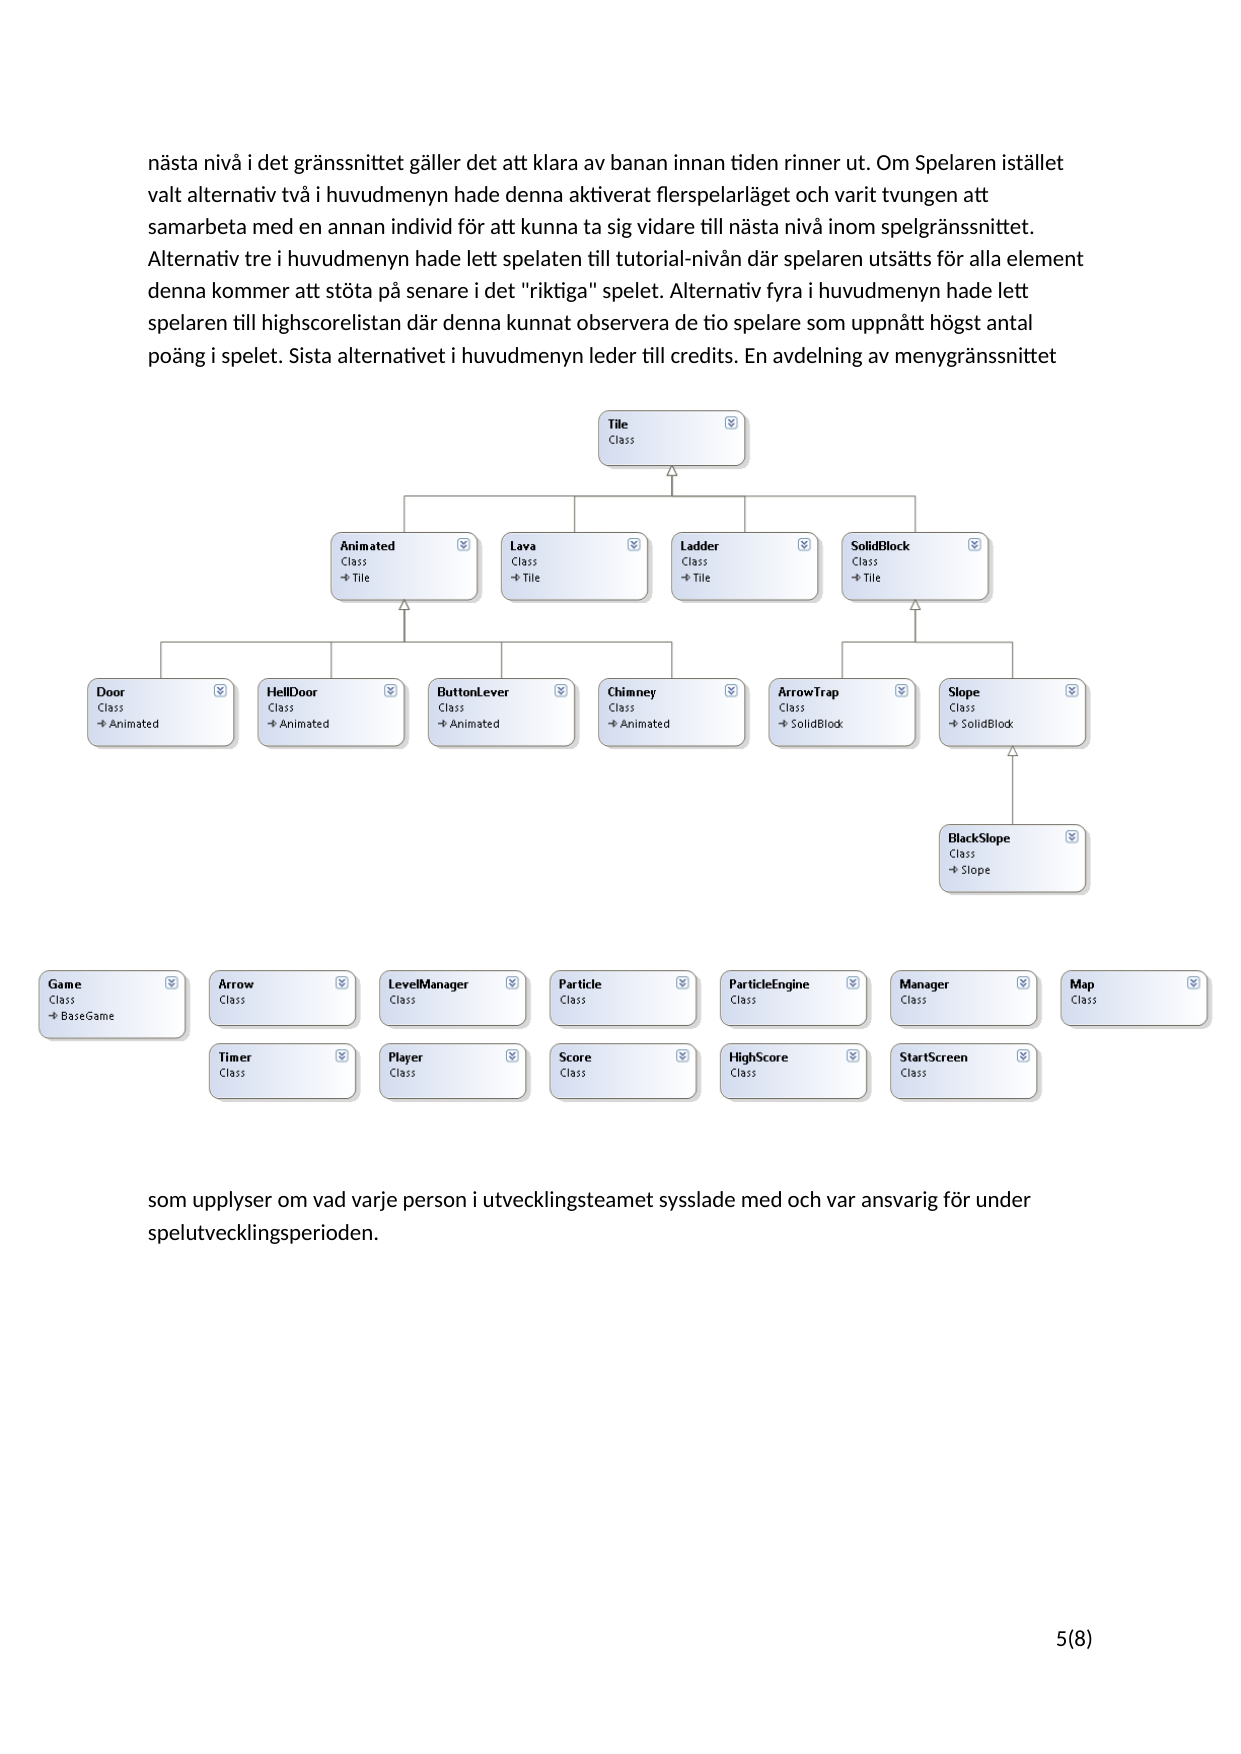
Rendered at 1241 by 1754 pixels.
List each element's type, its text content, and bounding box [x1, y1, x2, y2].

picture [0, 392, 1236, 1164]
